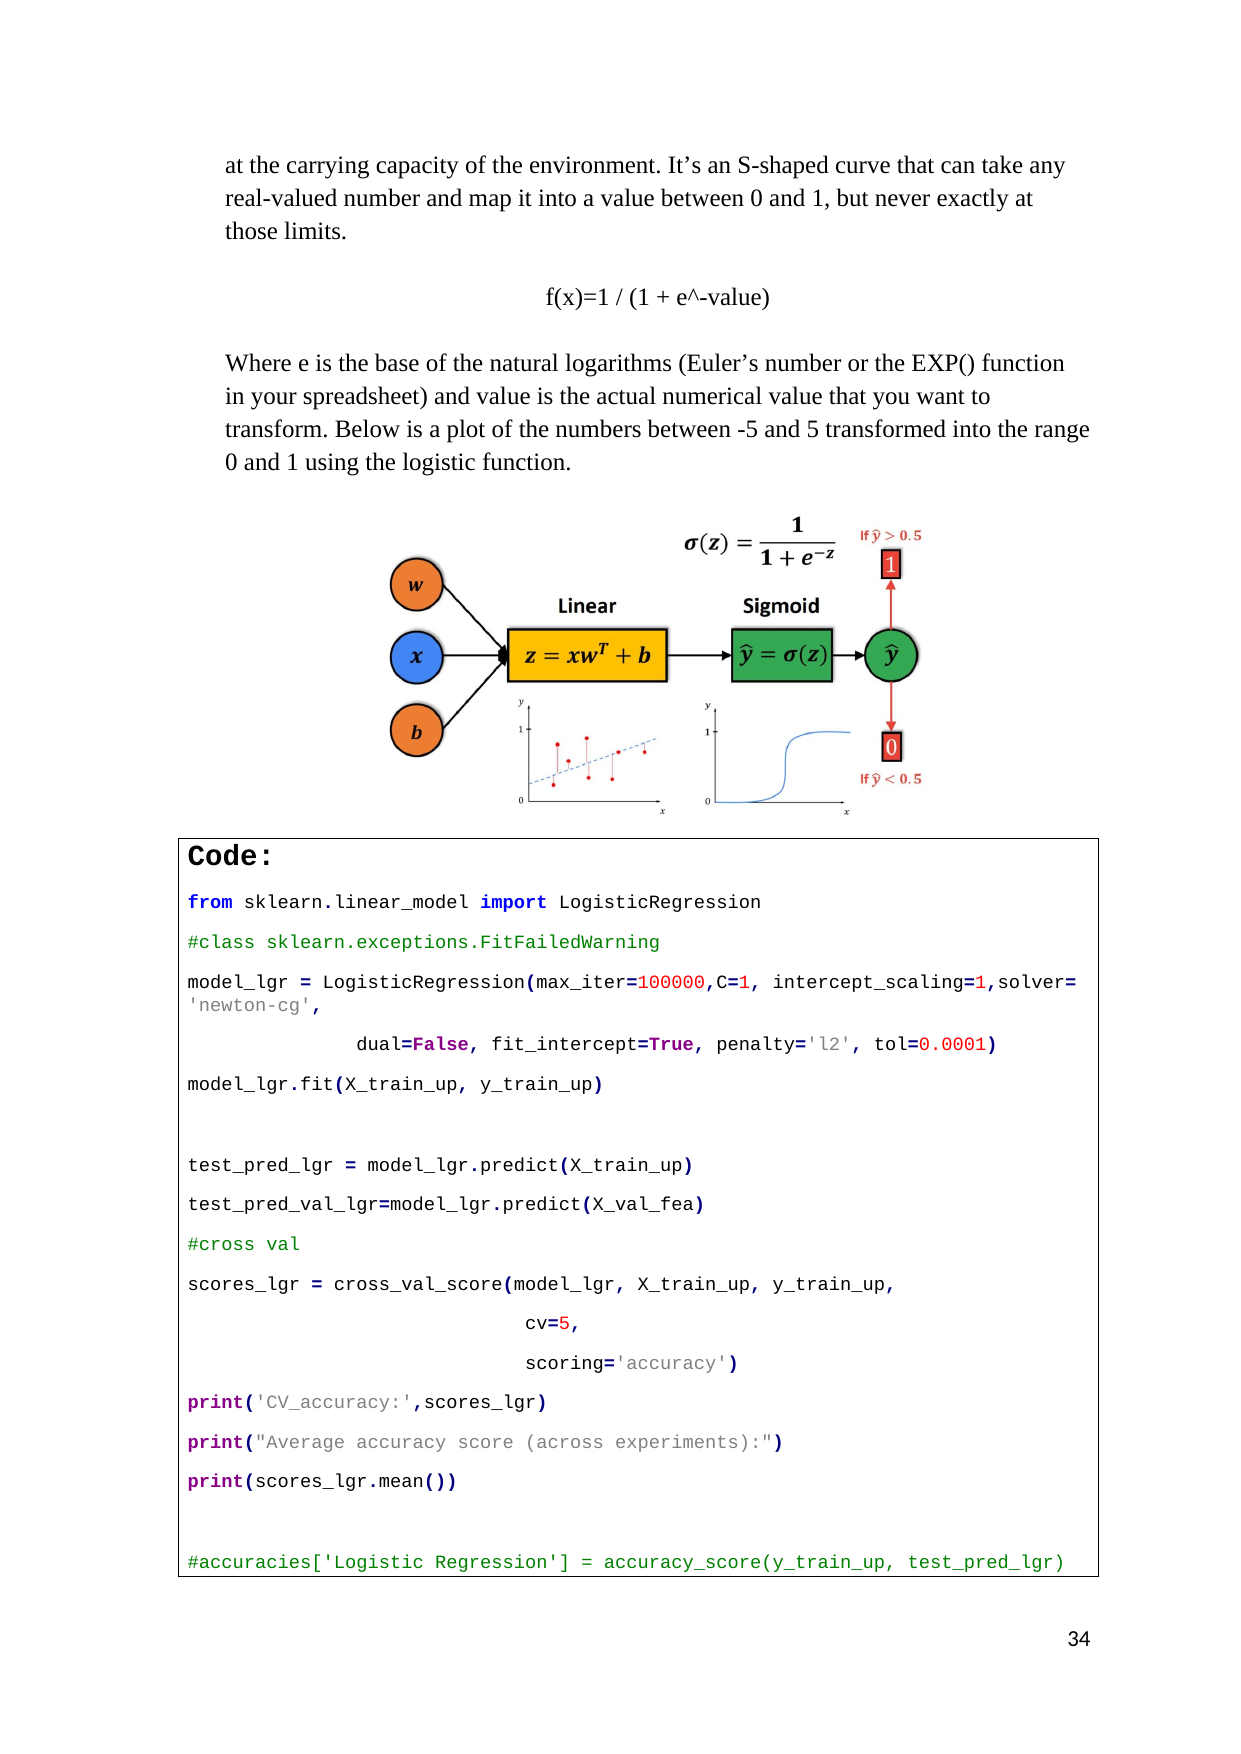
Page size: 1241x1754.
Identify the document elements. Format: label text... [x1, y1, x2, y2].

text model_lgr.fit(X_train_up, y_train_up) [179, 1071, 1098, 1096]
list f(x)=1 / (1 + e^-value) [225, 282, 1090, 311]
text dual=False, fit_intercept=True, penalty='l2', tol=0.0001) [179, 1032, 1098, 1056]
text cv=5, [179, 1311, 1098, 1335]
text Code: [179, 839, 1098, 874]
text from sklearn.linear_model import LogisticRegression [179, 890, 1098, 914]
text test_pred_val_lgr=model_lgr.predict(X_val_fea) [179, 1192, 1098, 1216]
text #cross val [179, 1232, 1098, 1256]
text #class sklearn.exceptions.FitFailedWarning [179, 930, 1098, 954]
text model_lgr = LogisticRegression(max_iter=100000,C=1, intercept_scaling=1,solver= 'newton-cg', [179, 969, 1098, 1017]
text print('CV_accuracy:',scores_lgr) [179, 1390, 1098, 1414]
text test_pred_lgr = model_lgr.predict(X_train_up) [179, 1152, 1098, 1177]
text #accuracies['Logistic Regression'] = accuracy_score(y_train_up, test_pred_lgr) [179, 1550, 1098, 1576]
picture [388, 513, 927, 817]
text scores_lgr = cross_val_score(model_lgr, X_train_up, y_train_up, [179, 1271, 1098, 1296]
text print(scores_lgr.mean()) [179, 1469, 1098, 1493]
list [225, 150, 1090, 245]
text scoring='accuracy') [179, 1350, 1098, 1375]
text print("Average accuracy score (across experiments):") [179, 1429, 1098, 1454]
list Where e is the base of the natural logarithms (Euler’s number or the EXP() function in your spreadsheet) and value is the actual numerical value that you want to transform. Below is a plot of the numbers between -5 and 5 transformed into the range 0 and 1 using the logistic function. [225, 348, 1090, 476]
